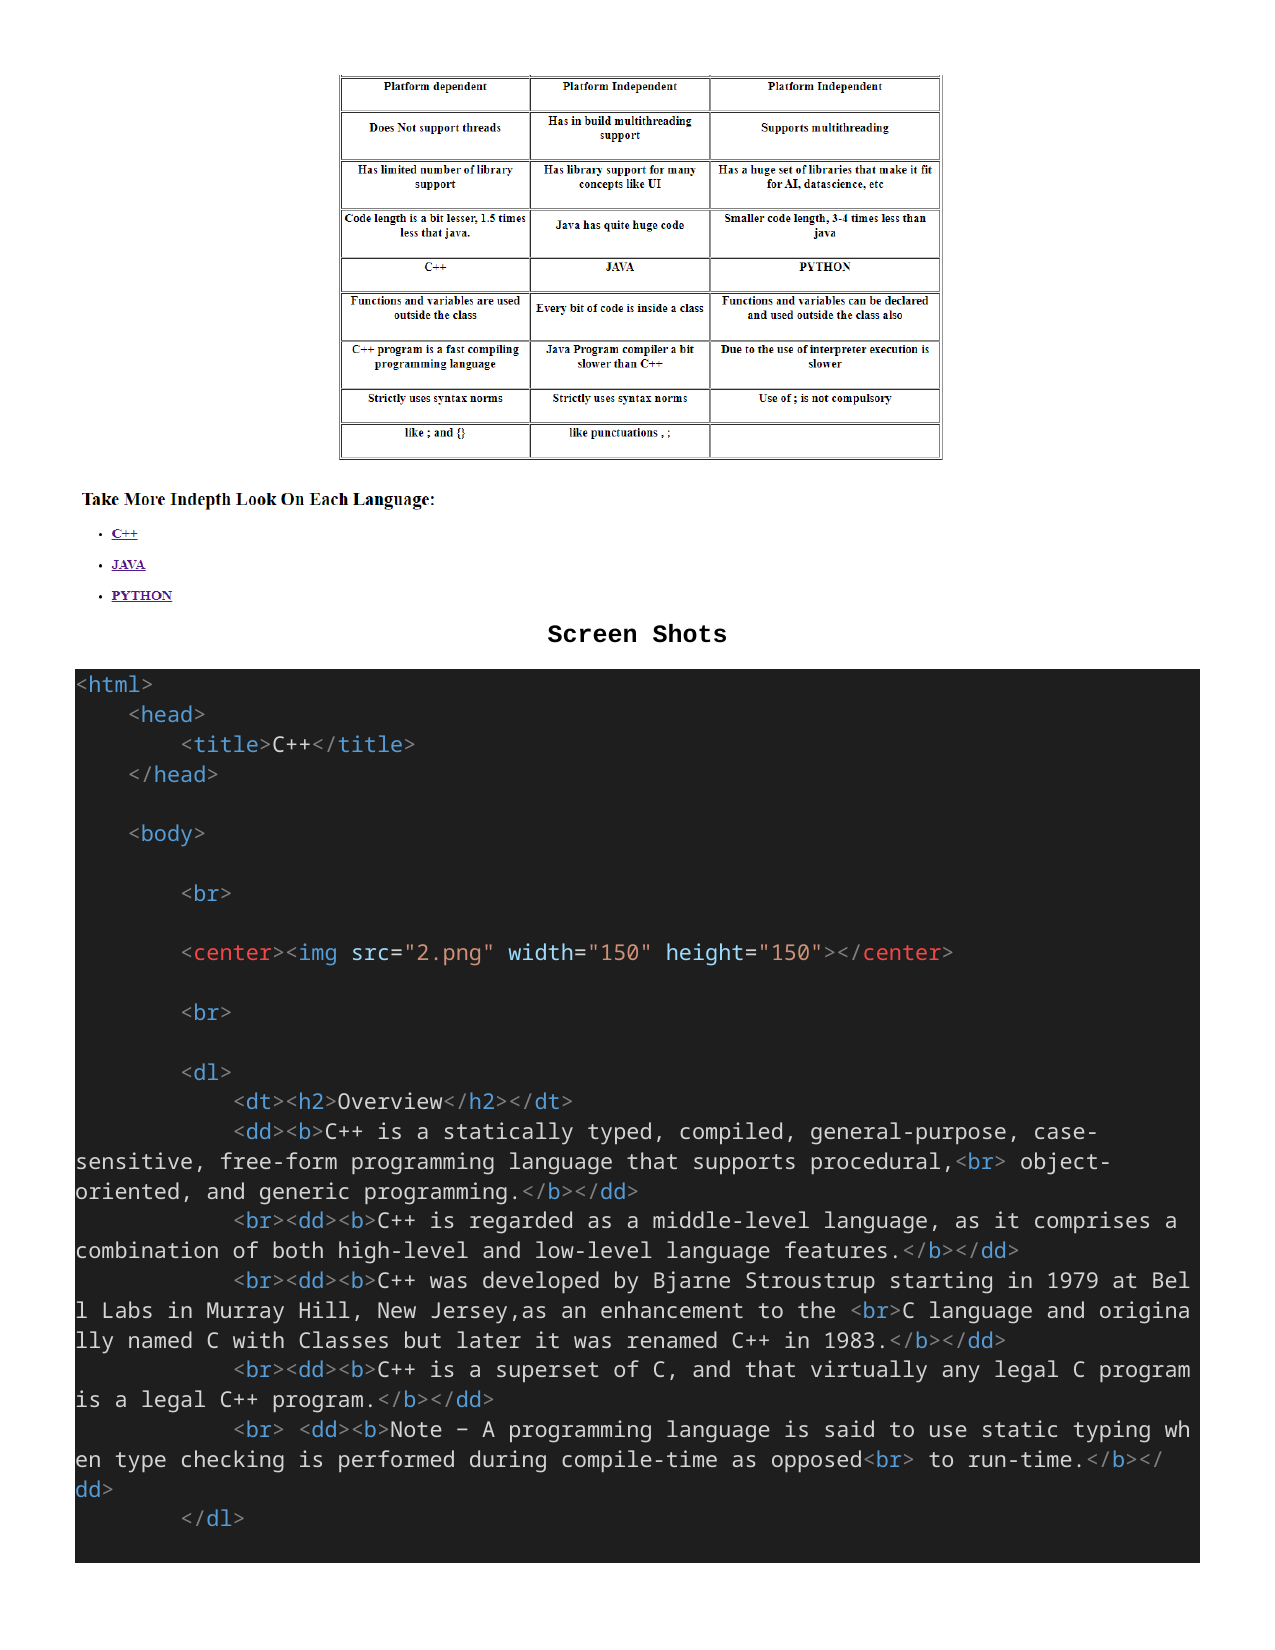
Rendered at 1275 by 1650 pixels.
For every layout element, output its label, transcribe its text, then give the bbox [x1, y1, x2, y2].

text <html> [75, 669, 1200, 699]
text <br> [75, 997, 1200, 1027]
text <br><dd><b>C++ is a superset of C, and that virtually any legal C program is a legal C++ program.</b></dd> [75, 1354, 1200, 1414]
text <title>C++</title> [75, 729, 1200, 759]
text <br><dd><b>C++ is regarded as a middle-level language, as it comprises a combination of both high-level and low-level language features.</b></dd> [75, 1206, 1200, 1265]
text <dt><h2>Overview</h2></dt> [75, 1086, 1200, 1116]
picture [75, 75, 1200, 604]
text <body> [75, 818, 1200, 848]
text <center><img src="2.png" width="150" height="150"></center> [75, 937, 1200, 967]
text <head> [75, 699, 1200, 729]
text </head> [75, 759, 1200, 788]
text Screen Shots [75, 622, 1200, 650]
text <dl> [75, 1057, 1200, 1086]
text <dd><b>C++ is a statically typed, compiled, general-purpose, case-sensitive, free-form programming language that supports procedural,<br> object-oriented, and generic programming.</b></dd> [75, 1116, 1200, 1206]
text <br><dd><b>C++ was developed by Bjarne Stroustrup starting in 1979 at Bell Labs in Murray Hill, New Jersey,as an enhancement to the <br>C language and originally named C with Classes but later it was renamed C++ in 1983.</b></dd> [75, 1265, 1200, 1354]
text </dl> [75, 1503, 1200, 1533]
text <br> <dd><b>Note − A programming language is said to use static typing when type checking is performed during compile-time as opposed<br> to run-time.</b></dd> [75, 1414, 1200, 1503]
text <br> [75, 878, 1200, 908]
